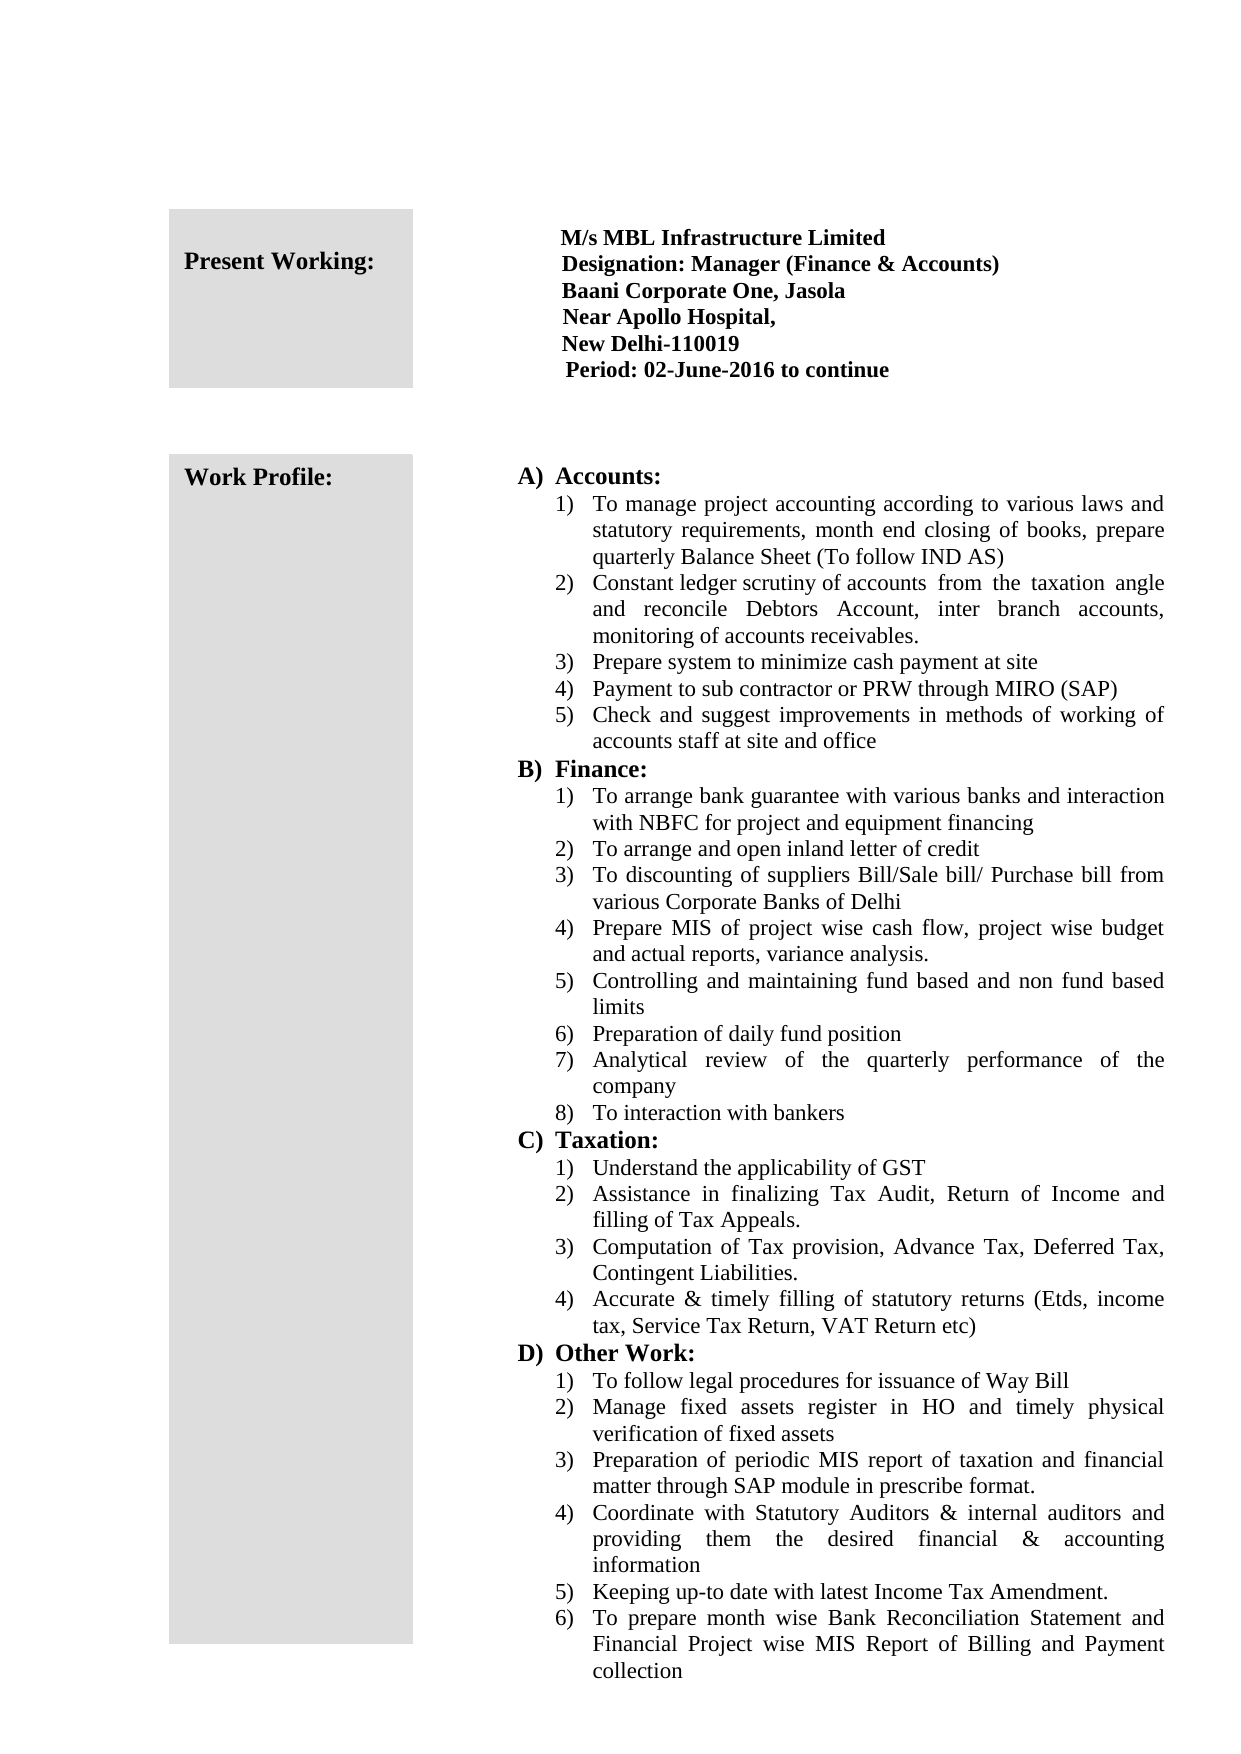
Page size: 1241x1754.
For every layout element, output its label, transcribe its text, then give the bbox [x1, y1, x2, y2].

text Baani Corporate One, Jasola [487, 277, 1165, 303]
text Near Apollo Hospital, [487, 303, 1165, 329]
list Prepare system to minimize cash payment at site [555, 648, 1165, 674]
text M/s MBL Infrastructure Limited [480, 224, 1165, 251]
list To interaction with bankers [555, 1099, 1165, 1125]
list To arrange bank guarantee with various banks and interaction with NBFC for project and equipment financing [555, 782, 1165, 835]
list Understand the applicability of GST [555, 1154, 1165, 1180]
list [555, 1604, 1165, 1683]
list Accounts: [517, 461, 1165, 490]
list To arrange and open inland letter of credit [555, 835, 1165, 861]
list To discounting of suppliers Bill/Sale bill/ Purchase bill from various Corporate Banks of Delhi [555, 861, 1165, 914]
list Manage fixed assets register in HO and timely physical verification of fixed assets [555, 1393, 1165, 1446]
list Computation of Tax provision, Advance Tax, Deferred Tax, Contingent Liabilities. [555, 1233, 1165, 1286]
list To manage project accounting according to various laws and statutory requirements, month end closing of books, prepare quarterly Balance Sheet (To follow IND AS) [555, 490, 1165, 569]
list Other Work: [517, 1338, 1165, 1367]
text Designation: Manager (Finance & Accounts) [487, 251, 1165, 277]
list Prepare MIS of project wise cash flow, project wise budget and actual reports, variance analysis. [555, 914, 1165, 967]
list Finance: [517, 754, 1165, 782]
list Taxation: [517, 1125, 1165, 1154]
list To follow legal procedures for issuance of Way Bill [555, 1367, 1165, 1393]
list Accurate & timely filling of statutory returns (Etds, income tax, Service Tax Return, VAT Return etc) [555, 1286, 1165, 1338]
list Payment to sub contractor or PRW through MIRO (SAP) [555, 674, 1165, 701]
list Check and suggest improvements in methods of working of accounts staff at site and office [555, 701, 1165, 754]
list Analytical review of the quarterly performance of the company [555, 1046, 1165, 1099]
list Coordinate with Statutory Auditors & internal auditors and providing them the desired financial & accounting information [555, 1499, 1165, 1578]
text New Delhi-110019 [487, 329, 1165, 356]
list Constant ledger scrutiny of accounts from the taxation angle and reconcile Debtors Account, inter branch accounts, monitoring of accounts receivables. [555, 569, 1165, 648]
list Keeping up-to date with latest Income Tax Amendment. [555, 1578, 1165, 1604]
list Assistance in finalizing Tax Audit, Return of Income and filling of Tax Appeals. [555, 1180, 1165, 1233]
list Preparation of periodic MIS report of taxation and financial matter through SAP module in prescribe format. [555, 1446, 1165, 1499]
text Period: 02-June-2016 to continue [413, 356, 1165, 382]
list Preparation of daily fund position [555, 1019, 1165, 1046]
list Controlling and maintaining fund based and non fund based limits [555, 967, 1165, 1019]
